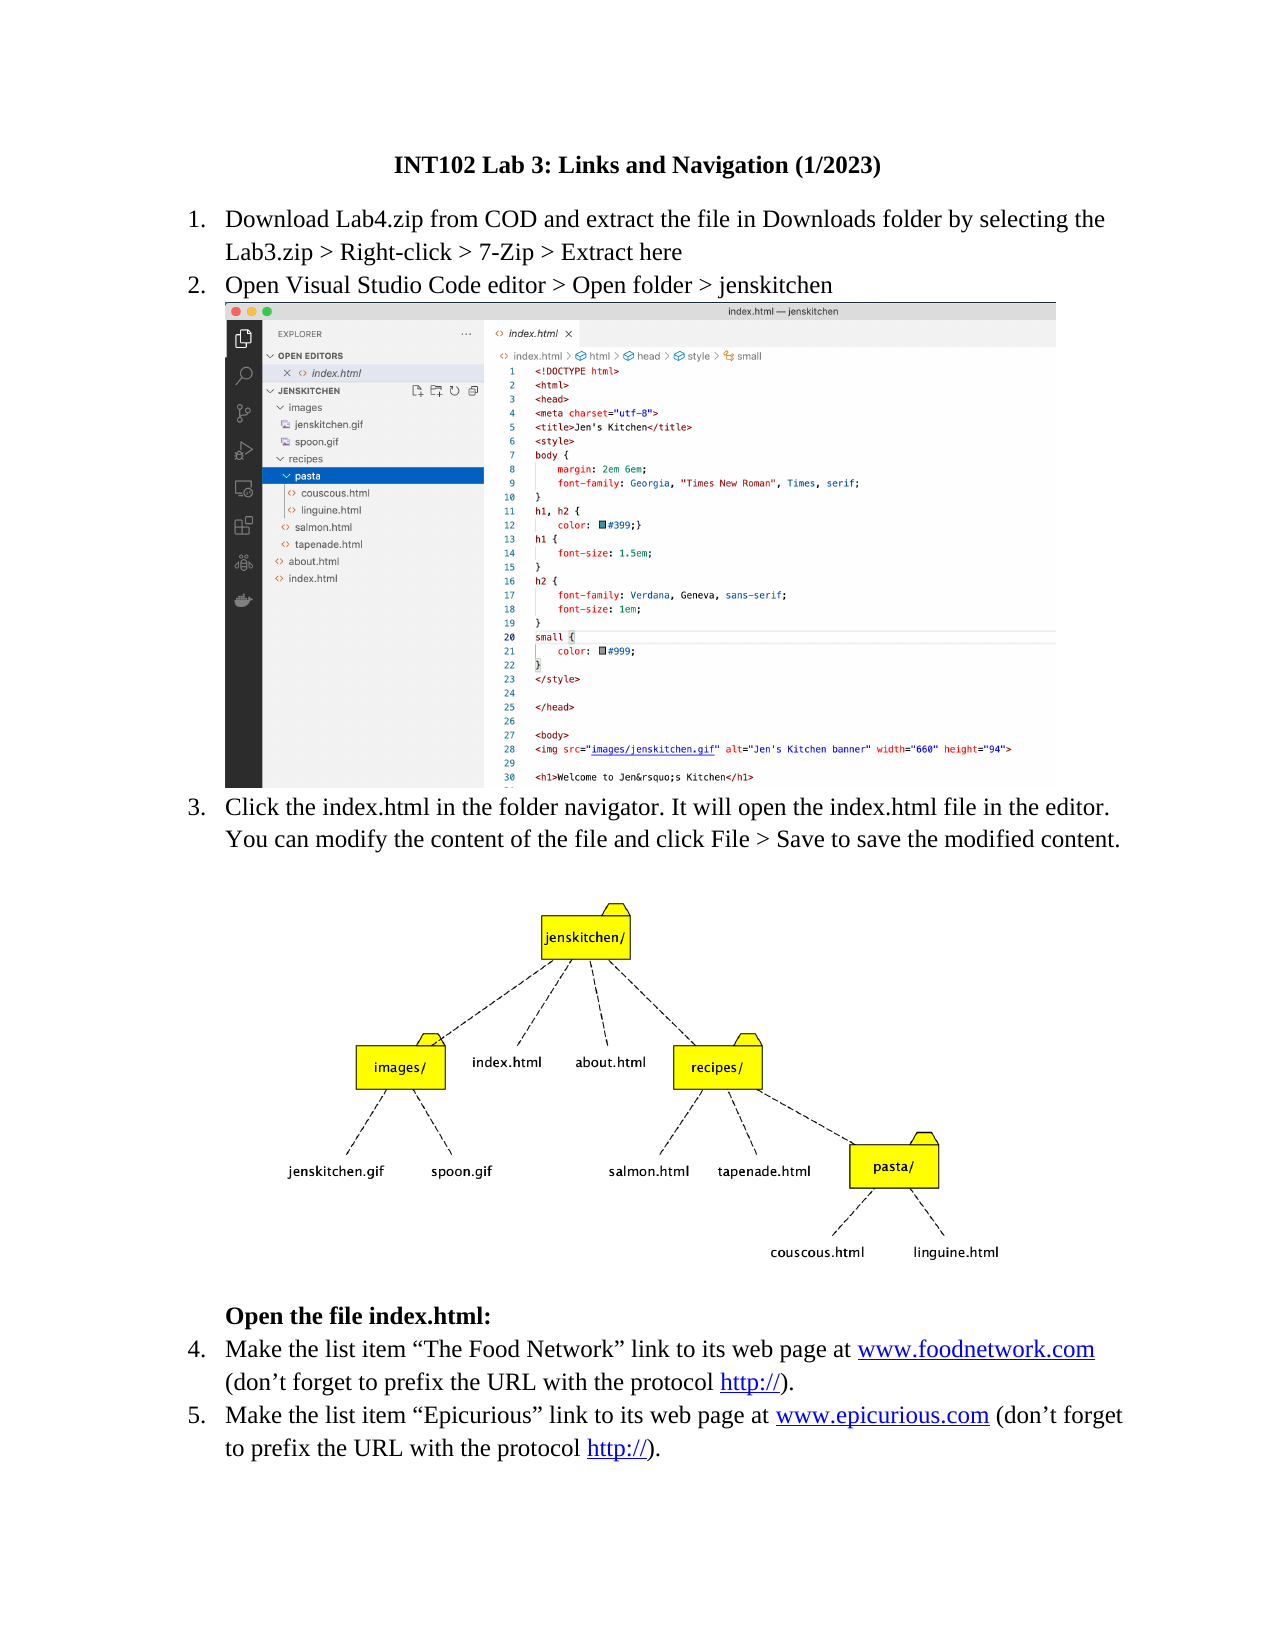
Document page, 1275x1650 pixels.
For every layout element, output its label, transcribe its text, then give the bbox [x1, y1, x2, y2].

list Make the list item “The Food Network” link to its web page at www.foodnetwork.com (don’t forget to prefix the URL with the protocol http://). [187, 1334, 1125, 1396]
text INT102 Lab 3: Links and Navigation (1/2023) [150, 150, 1125, 179]
picture [225, 857, 1120, 1297]
list Open Visual Studio Code editor > Open folder > jenskitchen [187, 270, 1125, 299]
list Click the index.html in the folder navigator. It will open the index.html file in the editor. You can modify the content of the file and click File > Save to save the modified content. [187, 792, 1125, 853]
picture [225, 302, 1056, 788]
list Make the list item “Epicurious” link to its web page at www.epicurious.com (don’t forget to prefix the URL with the protocol http://). [187, 1400, 1125, 1462]
list Open the file index.html: [225, 1301, 1125, 1329]
list Download Lab4.zip from COD and extract the file in Downloads folder by selecting the Lab3.zip > Right-click > 7-Zip > Extract here [187, 204, 1125, 266]
